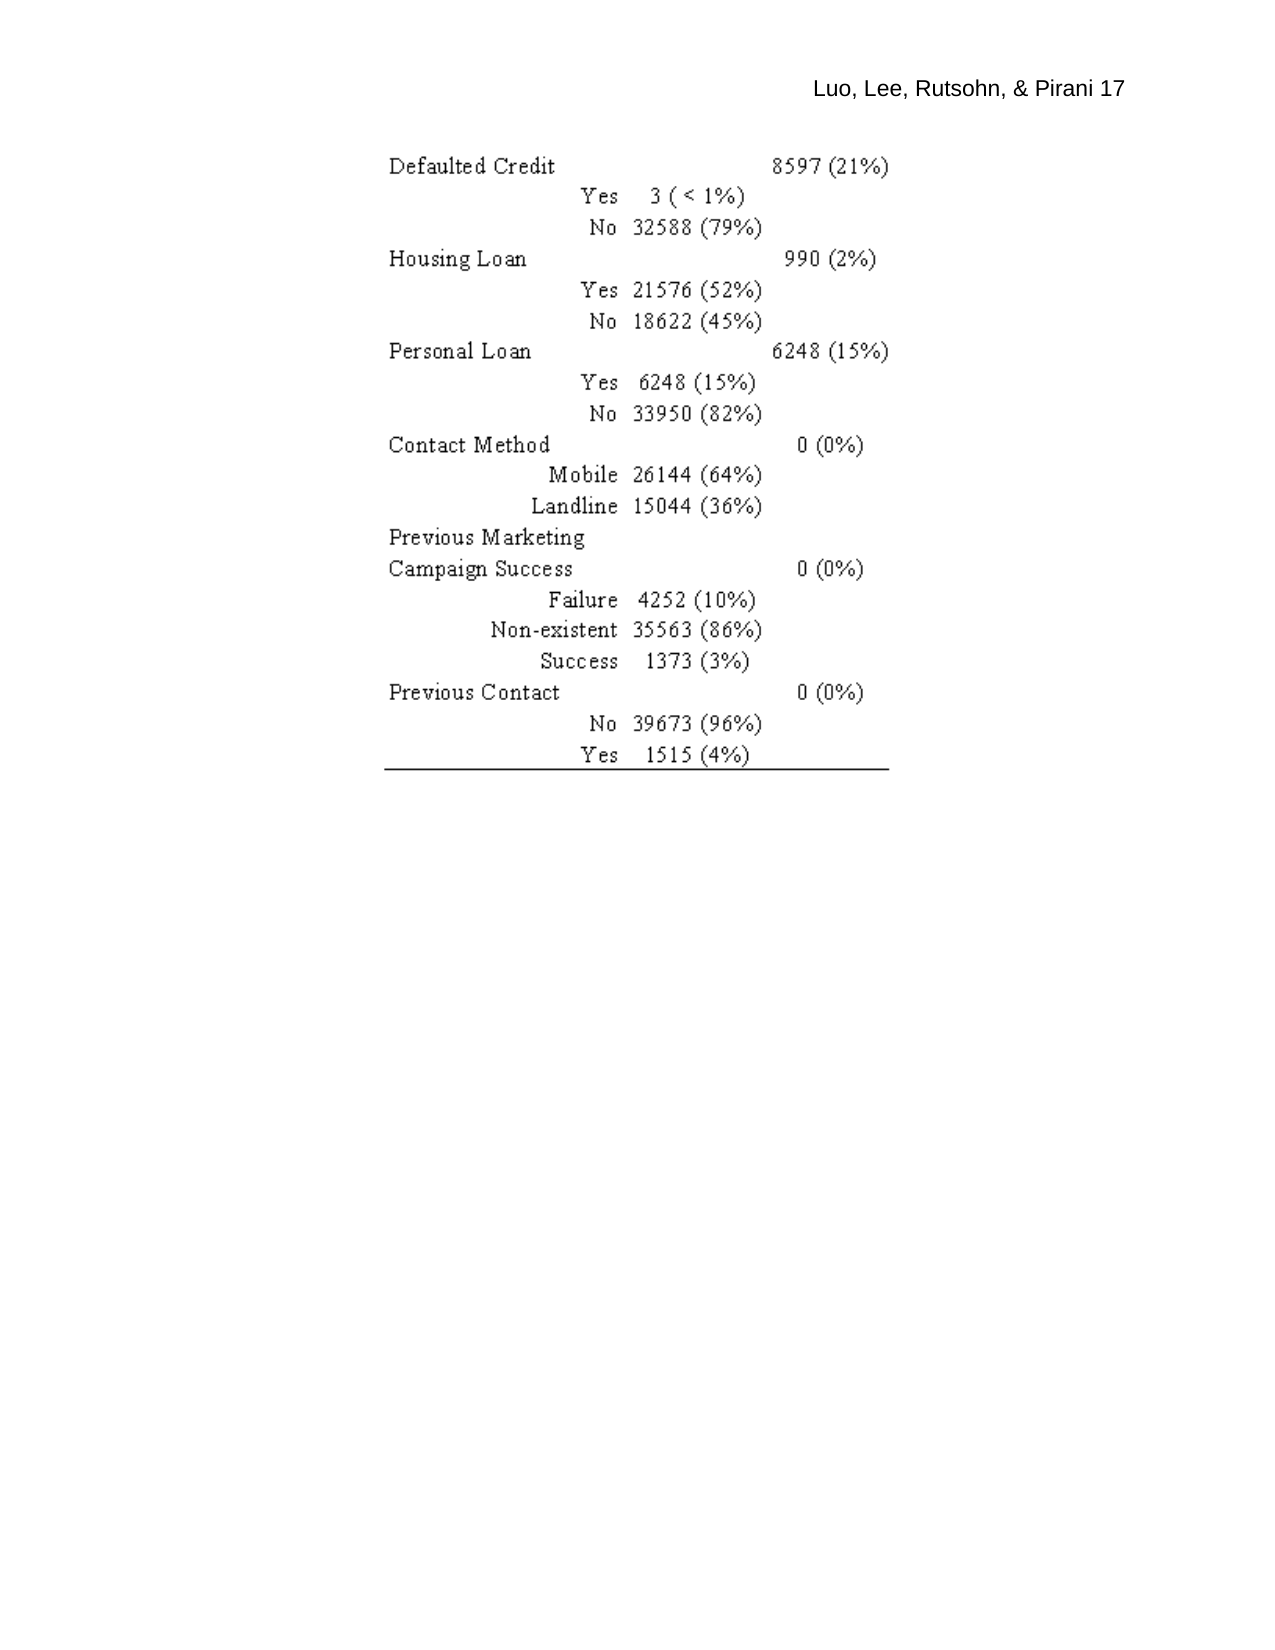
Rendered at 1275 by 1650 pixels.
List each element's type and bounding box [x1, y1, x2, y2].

picture [384, 150, 891, 772]
